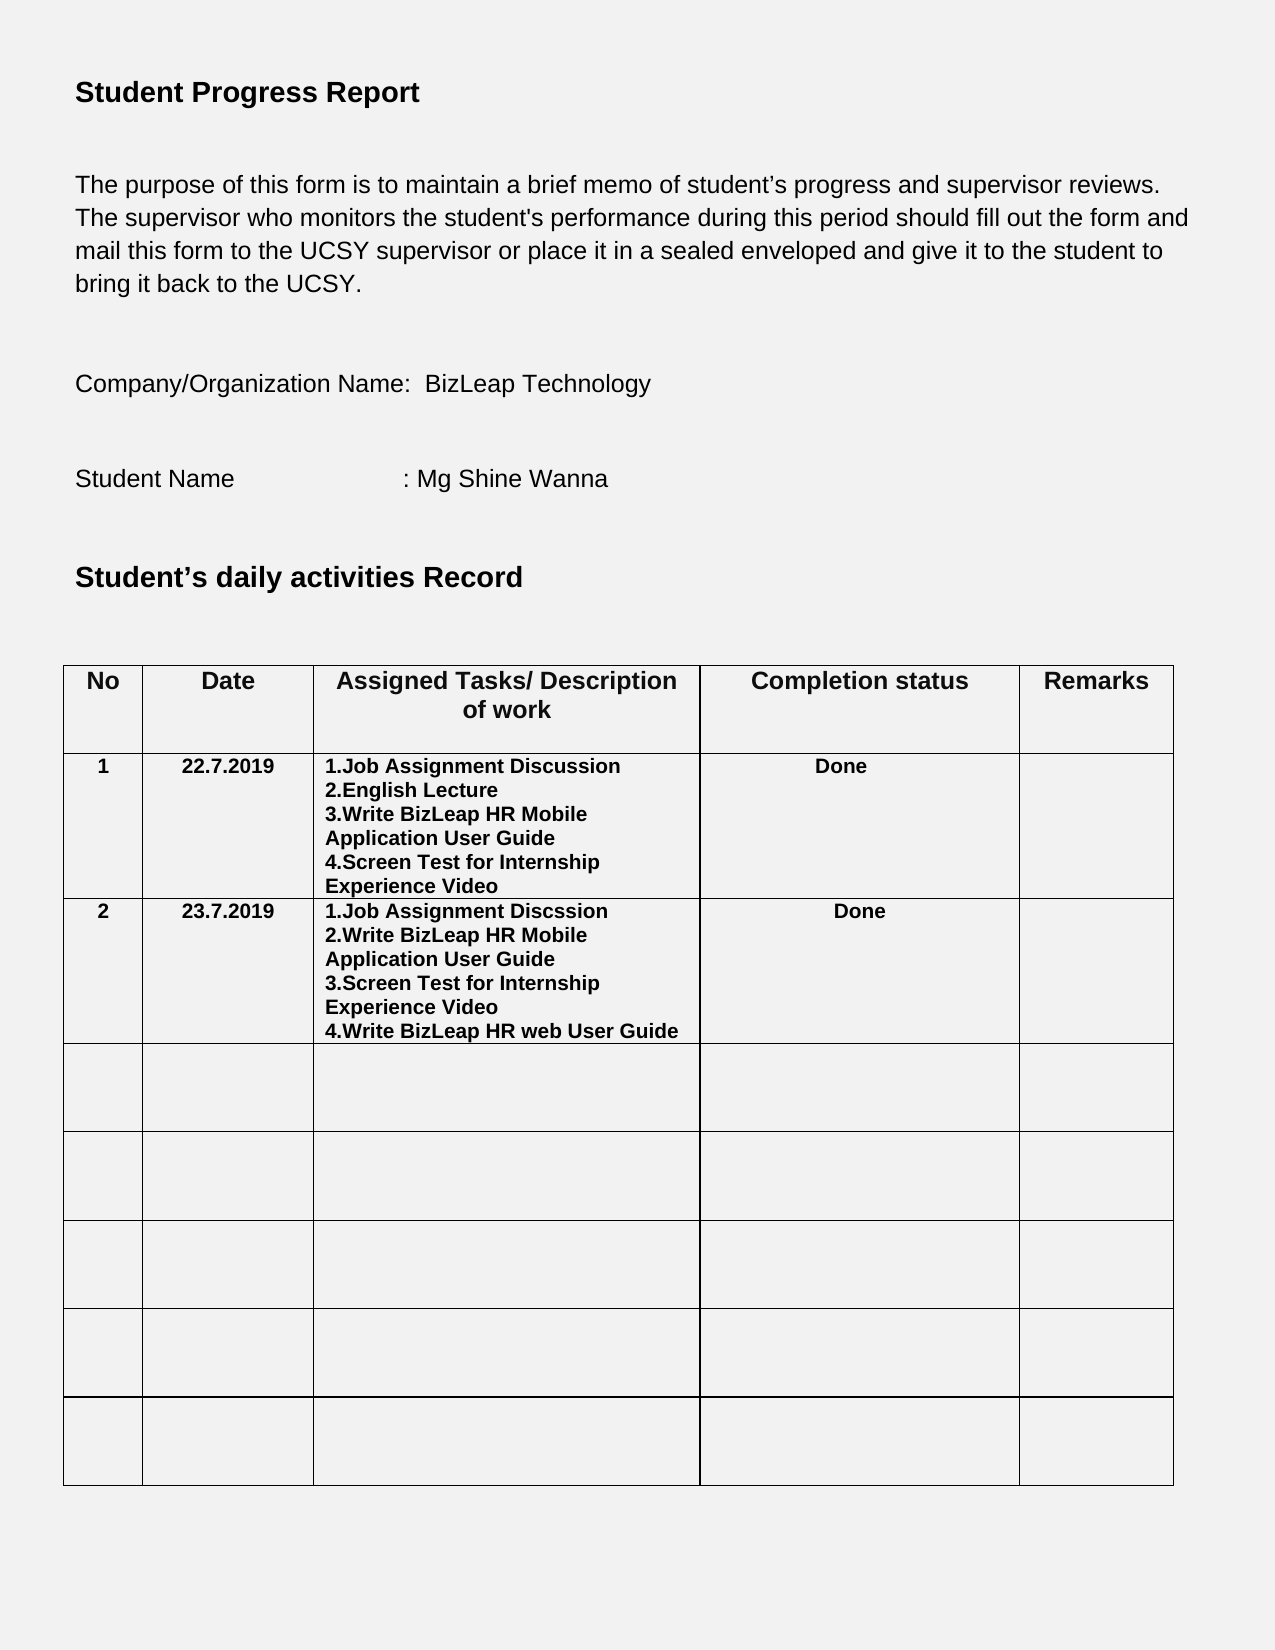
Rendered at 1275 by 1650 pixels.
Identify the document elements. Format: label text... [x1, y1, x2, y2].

text The purpose of this form is to maintain a brief memo of student’s progress and supervisor reviews. The supervisor who monitors the student's performance during this period should fill out the form and mail this form to the UCSY supervisor or place it in a sealed enveloped and give it to the student to bring it back to the UCSY. [75, 170, 1200, 298]
table_cell [64, 1221, 142, 1308]
table_cell [143, 1132, 313, 1219]
table_header No [64, 666, 142, 753]
table_cell [1020, 899, 1173, 1043]
table_header Date [143, 666, 313, 753]
table_cell 1.Job Assignment Discssion 2.Write BizLeap HR Mobile Application User Guide 3.Screen Test for Internship Experience Video 4.Write BizLeap HR web User Guide [314, 899, 699, 1043]
table_cell [64, 1398, 142, 1485]
text Company/Organization Name: BizLeap Technology [75, 369, 1200, 397]
table_cell [701, 1221, 1019, 1308]
table_cell Done [701, 899, 1019, 1043]
table_cell 2 [64, 899, 142, 1043]
table_cell [701, 1398, 1019, 1485]
table_header Completion status [701, 666, 1019, 753]
table_cell [701, 1132, 1019, 1219]
table_cell [1020, 1309, 1173, 1396]
table_header Assigned Tasks/ Description of work [314, 666, 699, 753]
text Student’s daily activities Record [75, 559, 1200, 593]
table_cell Done [701, 754, 1019, 898]
table_cell [314, 1044, 699, 1131]
text Student Progress Report [75, 75, 1200, 108]
table_cell [143, 1221, 313, 1308]
table_cell 23.7.2019 [143, 899, 313, 1043]
table_cell 1 [64, 754, 142, 898]
table_cell [1020, 1398, 1173, 1485]
table_cell [143, 1309, 313, 1396]
table_cell [701, 1044, 1019, 1131]
table_cell [64, 1309, 142, 1396]
table_cell [314, 1309, 699, 1396]
table_cell [1020, 1044, 1173, 1131]
table_cell [143, 1044, 313, 1131]
table_cell [1020, 1132, 1173, 1219]
table_cell [1020, 754, 1173, 898]
table_header Remarks [1020, 666, 1173, 753]
table_cell [314, 1221, 699, 1308]
table_cell 22.7.2019 [143, 754, 313, 898]
table_cell [64, 1044, 142, 1131]
table_cell [143, 1398, 313, 1485]
table_cell 1.Job Assignment Discussion 2.English Lecture 3.Write BizLeap HR Mobile Application User Guide 4.Screen Test for Internship Experience Video [314, 754, 699, 898]
text Student Name : Mg Shine Wanna [75, 464, 1200, 493]
table_cell [701, 1309, 1019, 1396]
table_cell [64, 1132, 142, 1219]
table_cell [1020, 1221, 1173, 1308]
table_cell [314, 1398, 699, 1485]
table_cell [314, 1132, 699, 1219]
